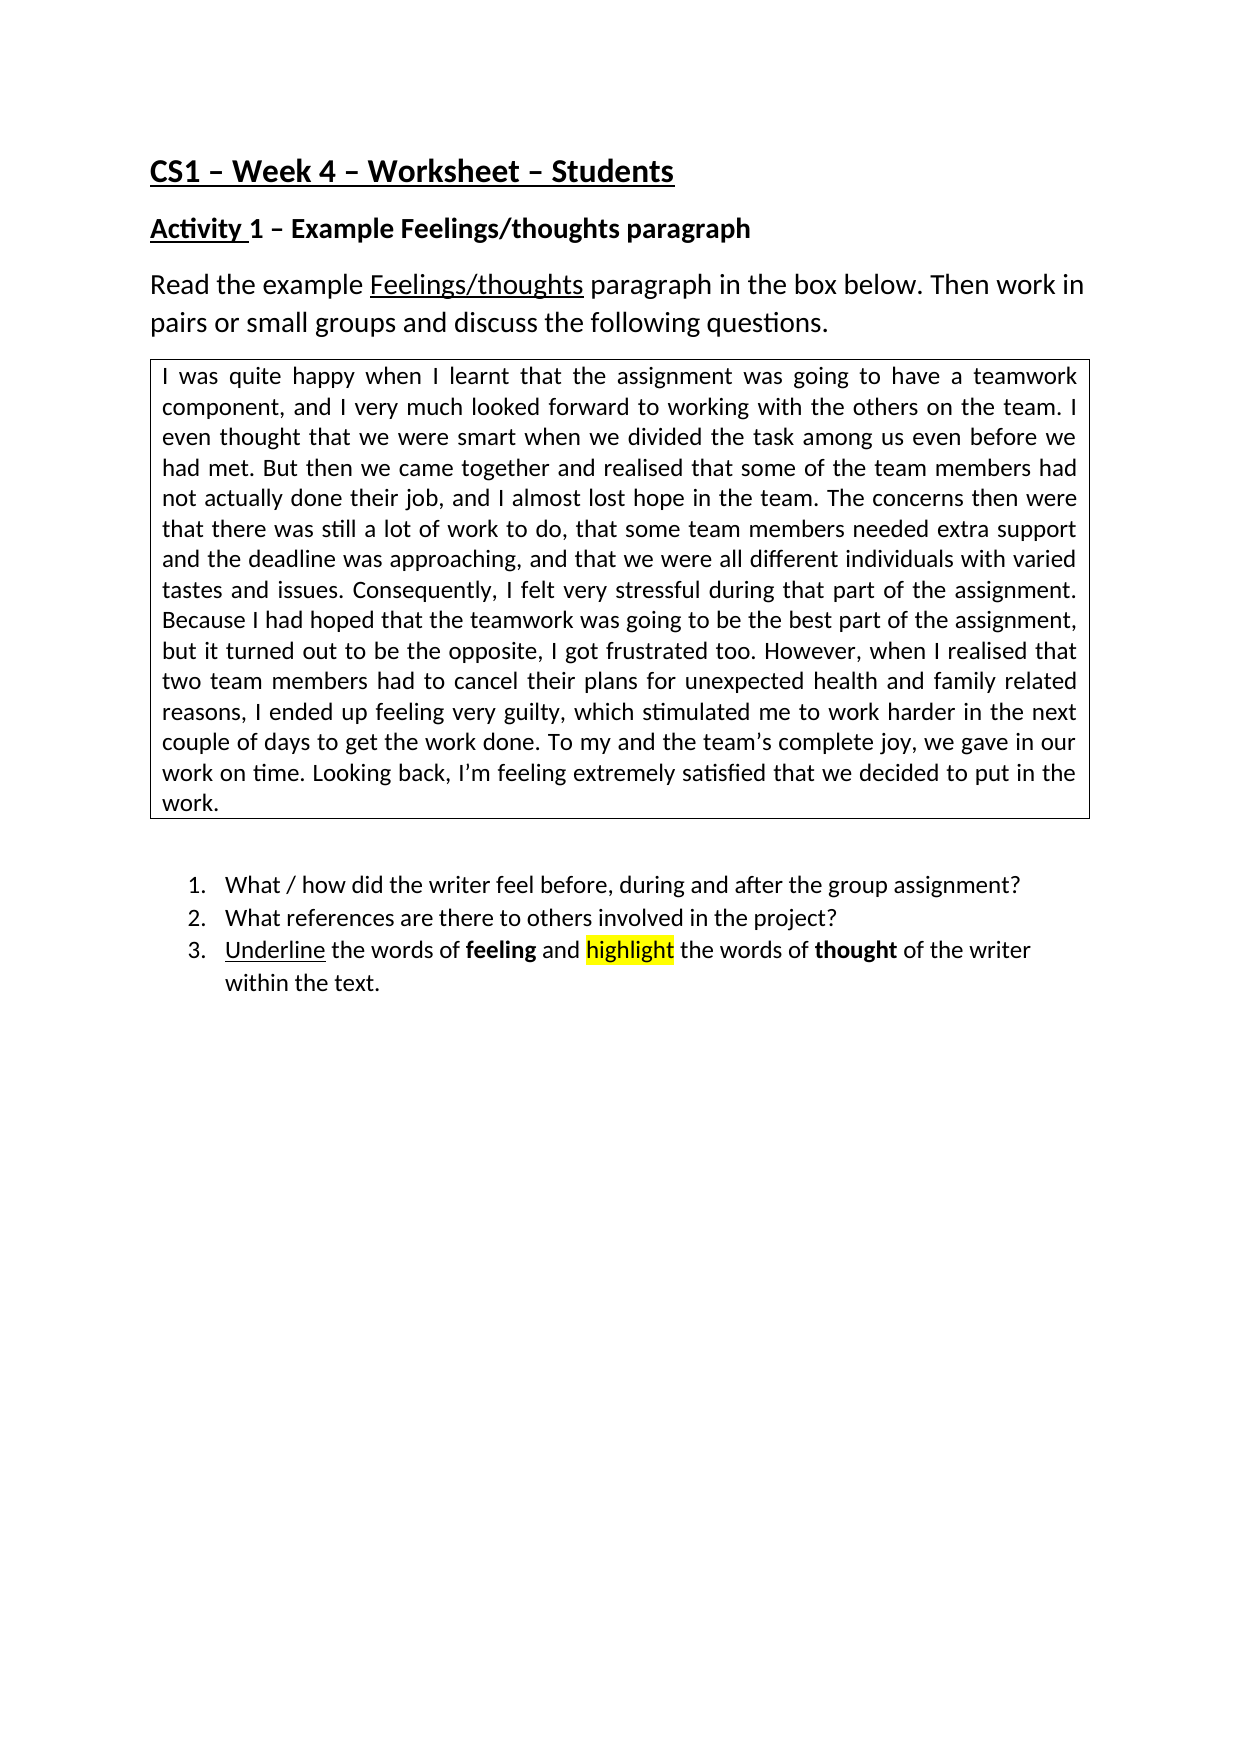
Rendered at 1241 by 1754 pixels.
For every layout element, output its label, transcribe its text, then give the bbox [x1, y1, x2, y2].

table_header I was quite happy when I learnt that the assignment was going to have a teamwork component, and I very much looked forward to working with the others on the team. I even thought that we were smart when we divided the task among us even before we had met. But then we came together and realised that some of the team members had not actually done their job, and I almost lost hope in the team. The concerns then were that there was still a lot of work to do, that some team members needed extra support and the deadline was approaching, and that we were all different individuals with varied tastes and issues. Consequently, I felt very stressful during that part of the assignment. Because I had hoped that the teamwork was going to be the best part of the assignment, but it turned out to be the opposite, I got frustrated too. However, when I realised that two team members had to cancel their plans for unexpected health and family related reasons, I ended up feeling very guilty, which stimulated me to work harder in the next couple of days to get the work done. To my and the team’s complete joy, we gave in our work on time. Looking back, I’m feeling extremely satisfied that we decided to put in the work. [151, 360, 1089, 818]
list What / how did the writer feel before, during and after the group assignment? [187, 869, 1090, 899]
text CS1 – Week 4 – Worksheet – Students [150, 150, 1090, 191]
list Underline the words of feeling and highlight the words of thought of the writer within the text. [187, 934, 1090, 998]
text Activity 1 – Example Feelings/thoughts paragraph [150, 211, 1090, 246]
text Read the example Feelings/thoughts paragraph in the box below. Then work in pairs or small groups and discuss the following questions. [150, 266, 1090, 340]
list What references are there to others involved in the project? [187, 902, 1090, 932]
